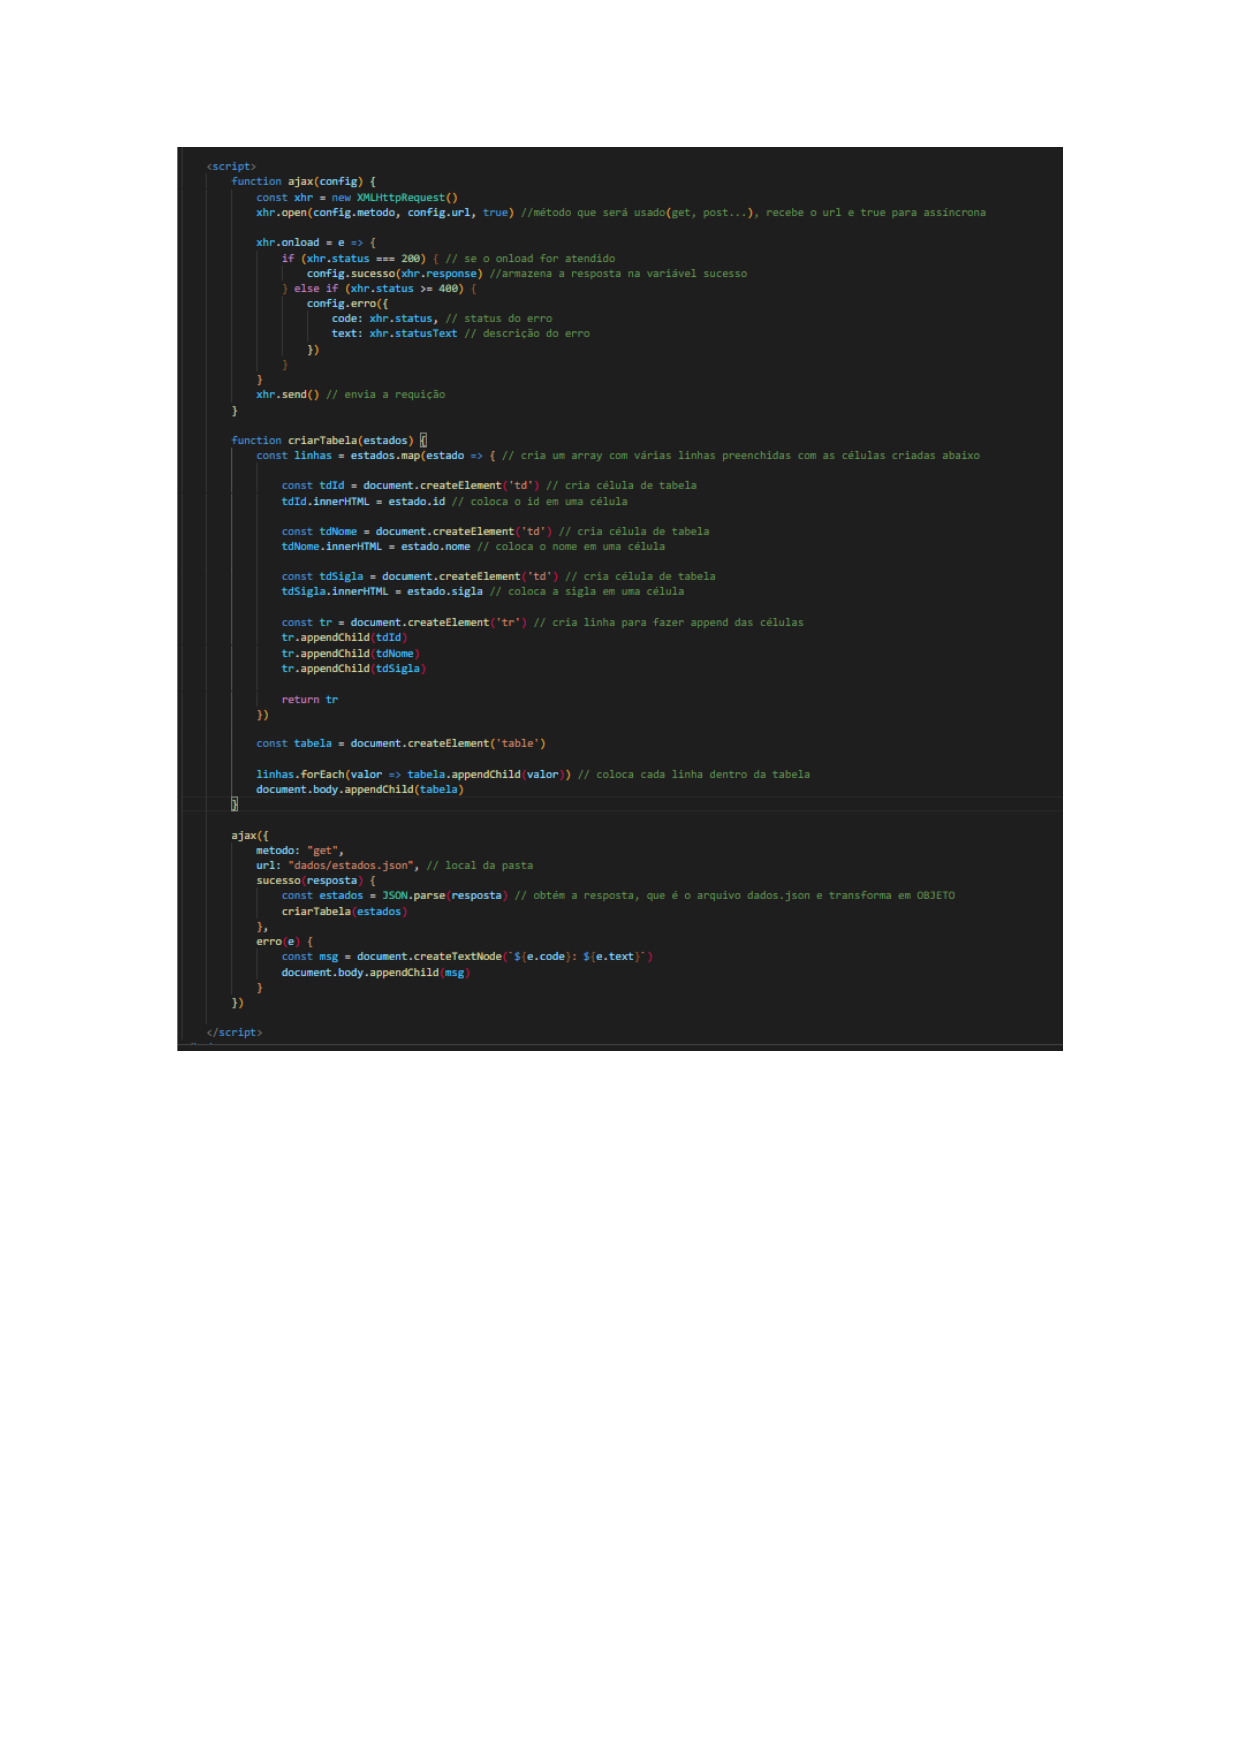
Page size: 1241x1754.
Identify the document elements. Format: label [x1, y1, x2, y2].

picture [177, 147, 1063, 1051]
